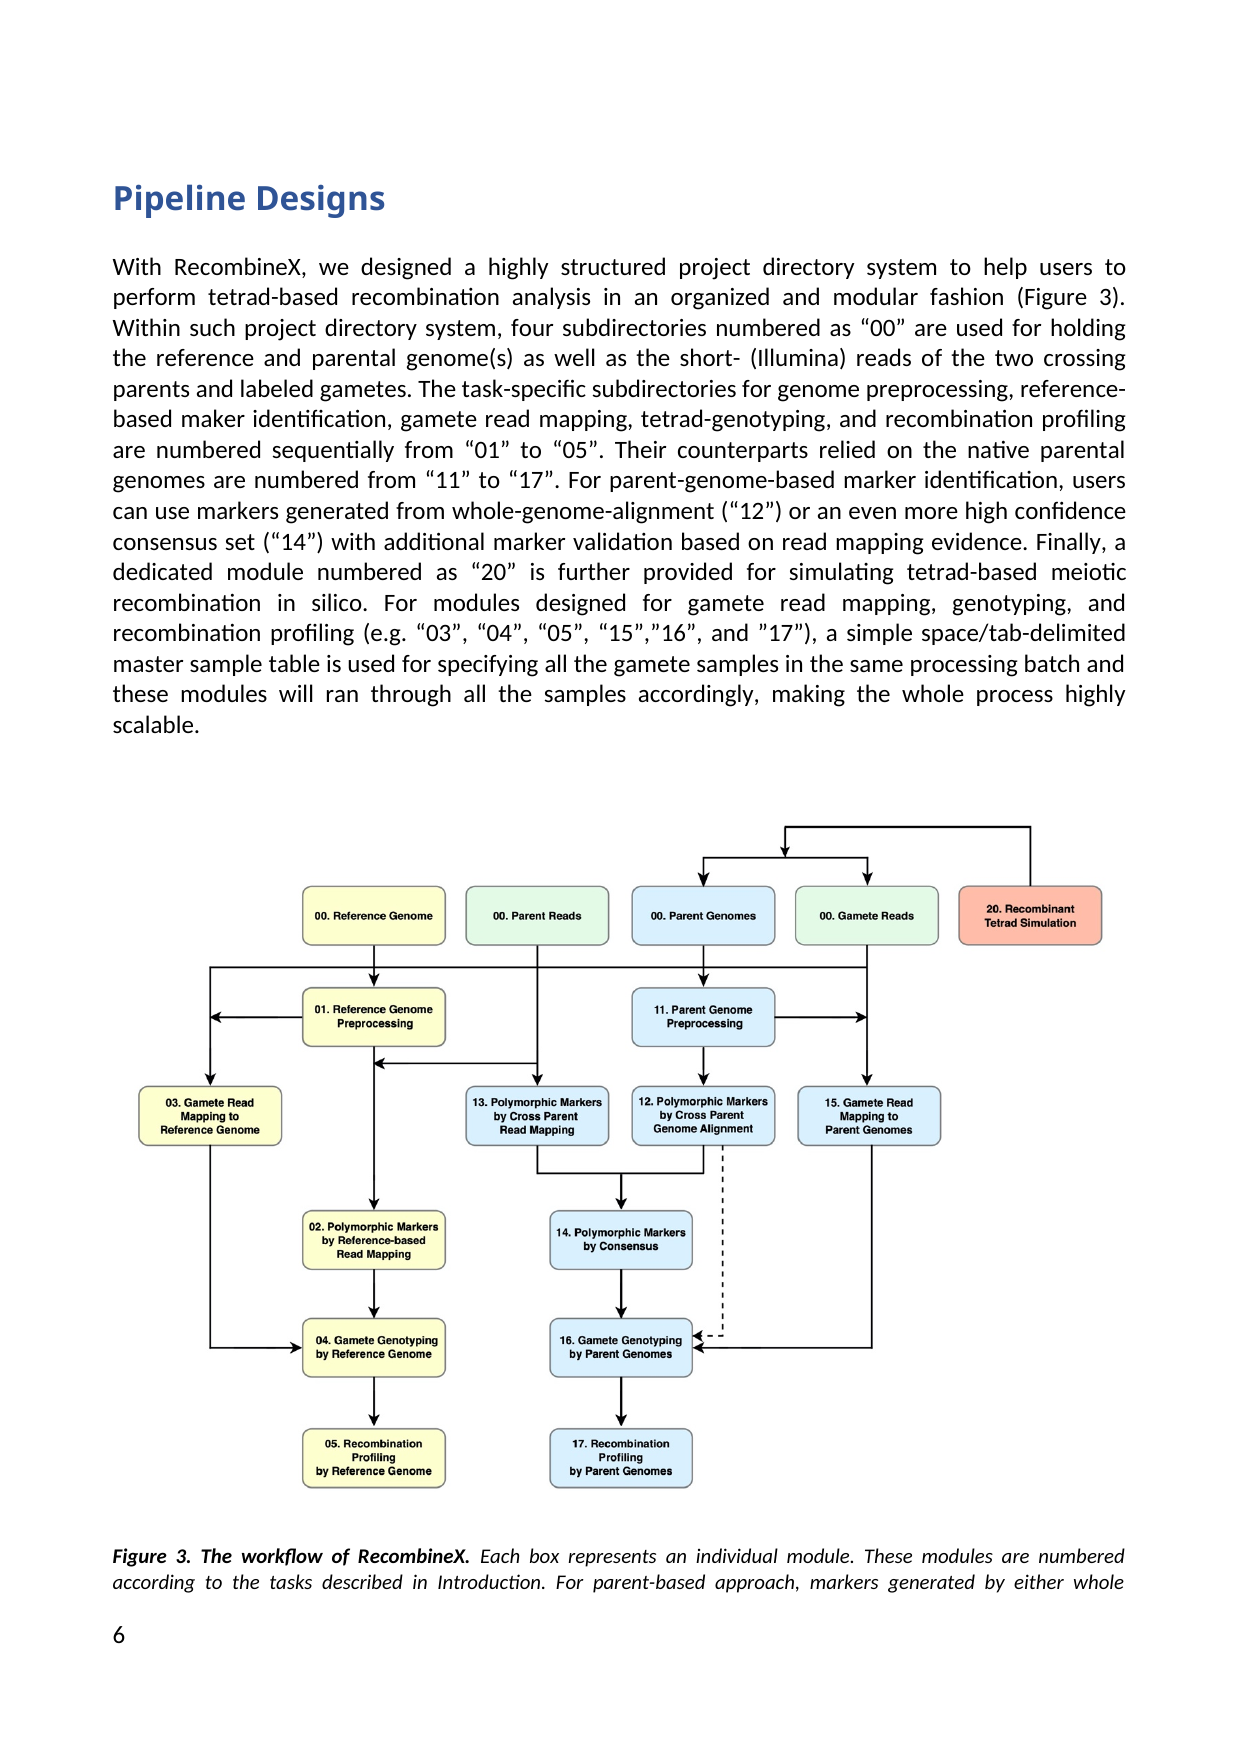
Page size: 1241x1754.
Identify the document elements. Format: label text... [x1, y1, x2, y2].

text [112, 1544, 1128, 1594]
subtitle Pipeline Designs [112, 175, 1128, 220]
picture [112, 800, 1128, 1514]
text With RecombineX, we designed a highly structured project directory system to help users to perform tetrad-based recombination analysis in an organized and modular fashion (Figure 3). Within such project directory system, four subdirectories numbered as “00” are used for holding the reference and parental genome(s) as well as the short- (Illumina) reads of the two crossing parents and labeled gametes. The task-specific subdirectories for genome preprocessing, reference-based maker identification, gamete read mapping, tetrad-genotyping, and recombination profiling are numbered sequentially from “01” to “05”. Their counterparts relied on the native parental genomes are numbered from “11” to “17”. For parent-genome-based marker identification, users can use markers generated from whole-genome-alignment (“12”) or an even more high confidence consensus set (“14”) with additional marker validation based on read mapping evidence. Finally, a dedicated module numbered as “20” is further provided for simulating tetrad-based meiotic recombination in silico. For modules designed for gamete read mapping, genotyping, and recombination profiling (e.g. “03”, “04”, “05”, “15”,”16”, and ”17”), a simple space/tab-delimited master sample table is used for specifying all the gamete samples in the same processing batch and these modules will ran through all the samples accordingly, making the whole process highly scalable. [112, 251, 1128, 739]
